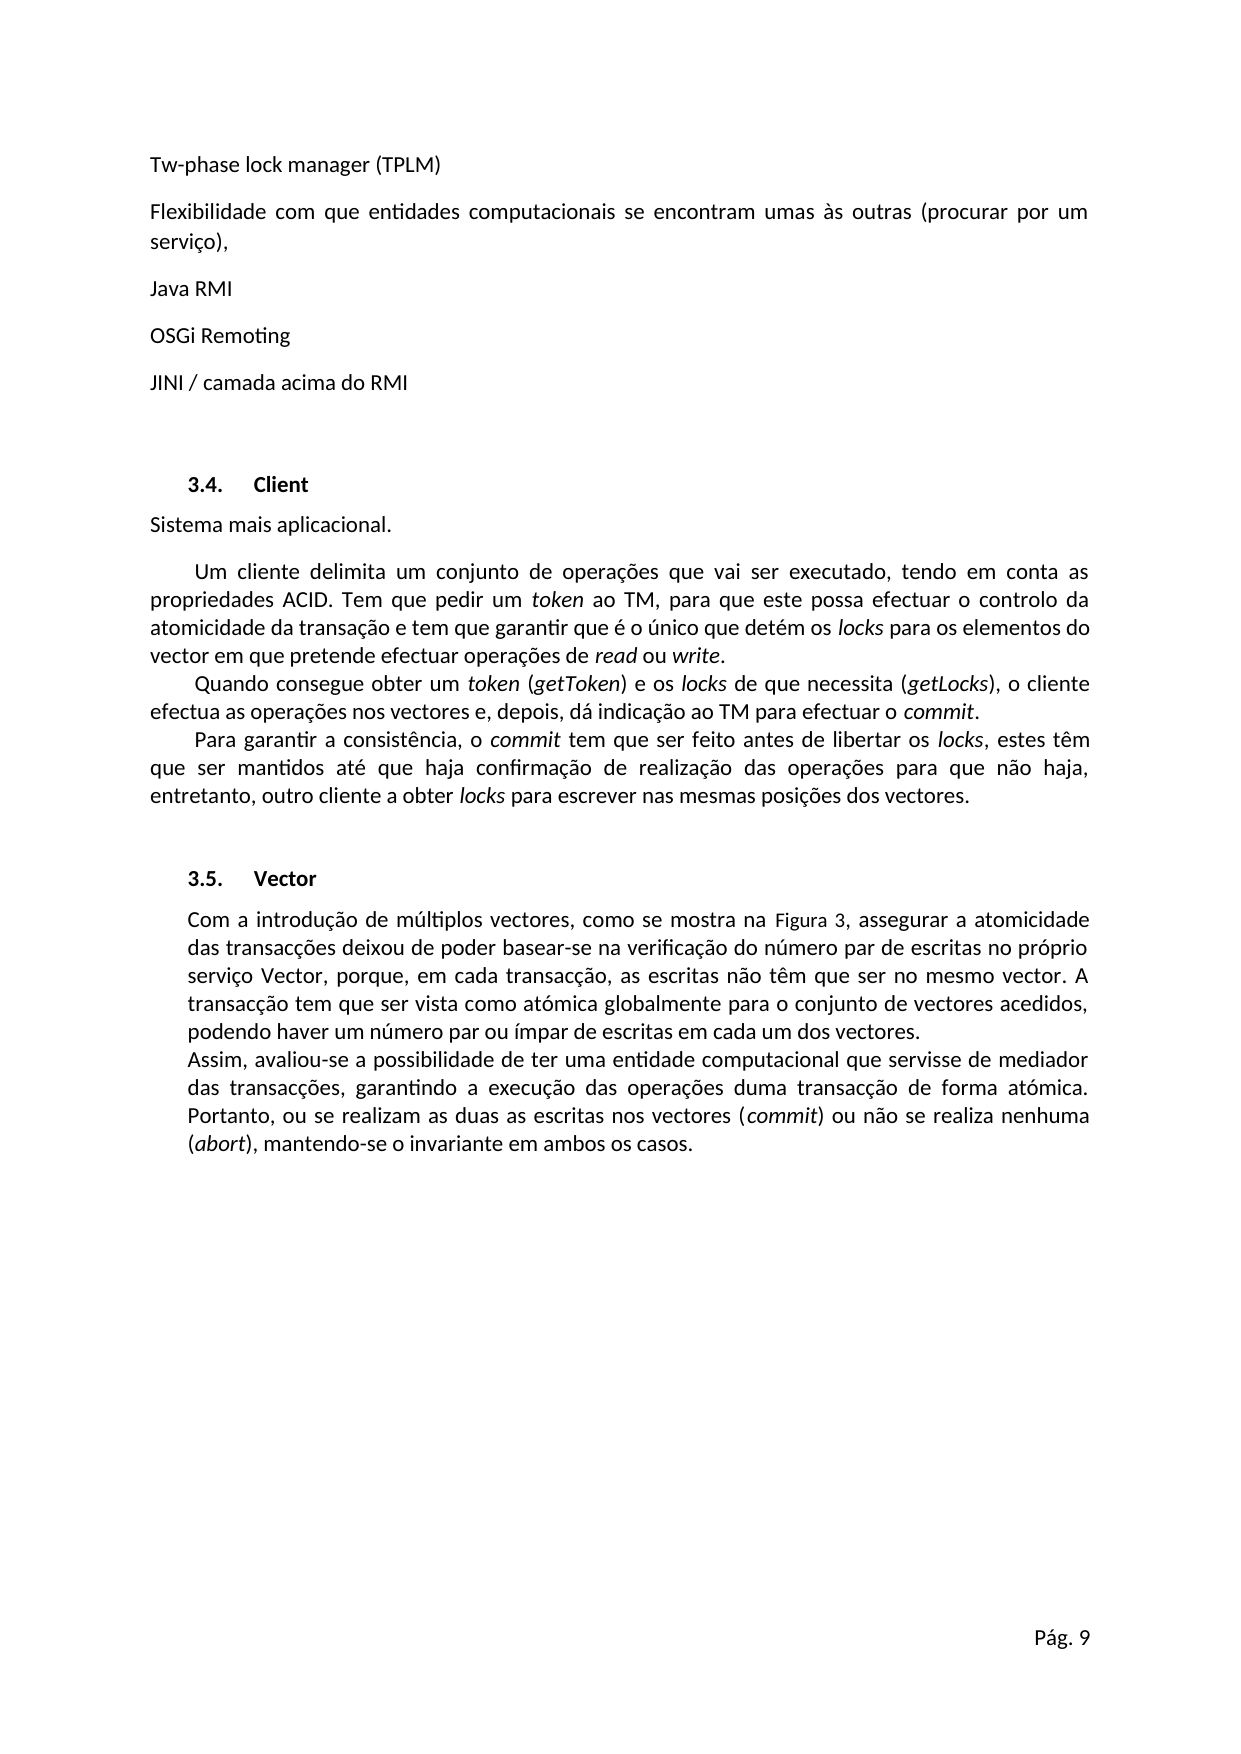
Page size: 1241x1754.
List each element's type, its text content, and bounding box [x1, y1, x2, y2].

list Assim, avaliou-se a possibilidade de ter uma entidade computacional que servisse de mediador das transacções, garantindo a execução das operações duma transacção de forma atómica. Portanto, ou se realizam as duas as escritas nos vectores (commit) ou não se realiza nenhuma (abort), mantendo-se o invariante em ambos os casos. [187, 1045, 1090, 1157]
text Para garantir a consistência, o commit tem que ser feito antes de libertar os locks, estes têm que ser mantidos até que haja confirmação de realização das operações para que não haja, entretanto, outro cliente a obter locks para escrever nas mesmas posições dos vectores. [150, 725, 1090, 809]
text OSGi Remoting [150, 321, 1090, 349]
text Quando consegue obter um token (getToken) e os locks de que necessita (getLocks), o cliente efectua as operações nos vectores e, depois, dá indicação ao TM para efectuar o commit. [150, 669, 1090, 725]
text JINI / camada acima do RMI [150, 368, 1090, 396]
subtitle Vector [187, 864, 1090, 893]
text Sistema mais aplicacional. [150, 510, 1090, 538]
text Java RMI [150, 274, 1090, 302]
text Flexibilidade com que entidades computacionais se encontram umas às outras (procurar por um serviço), [150, 197, 1090, 255]
text Tw-phase lock manager (TPLM) [150, 150, 1090, 178]
text Um cliente delimita um conjunto de operações que vai ser executado, tendo em conta as propriedades ACID. Tem que pedir um token ao TM, para que este possa efectuar o controlo da atomicidade da transação e tem que garantir que é o único que detém os locks para os elementos do vector em que pretende efectuar operações de read ou write. [150, 557, 1090, 669]
subtitle Client [187, 470, 1090, 498]
